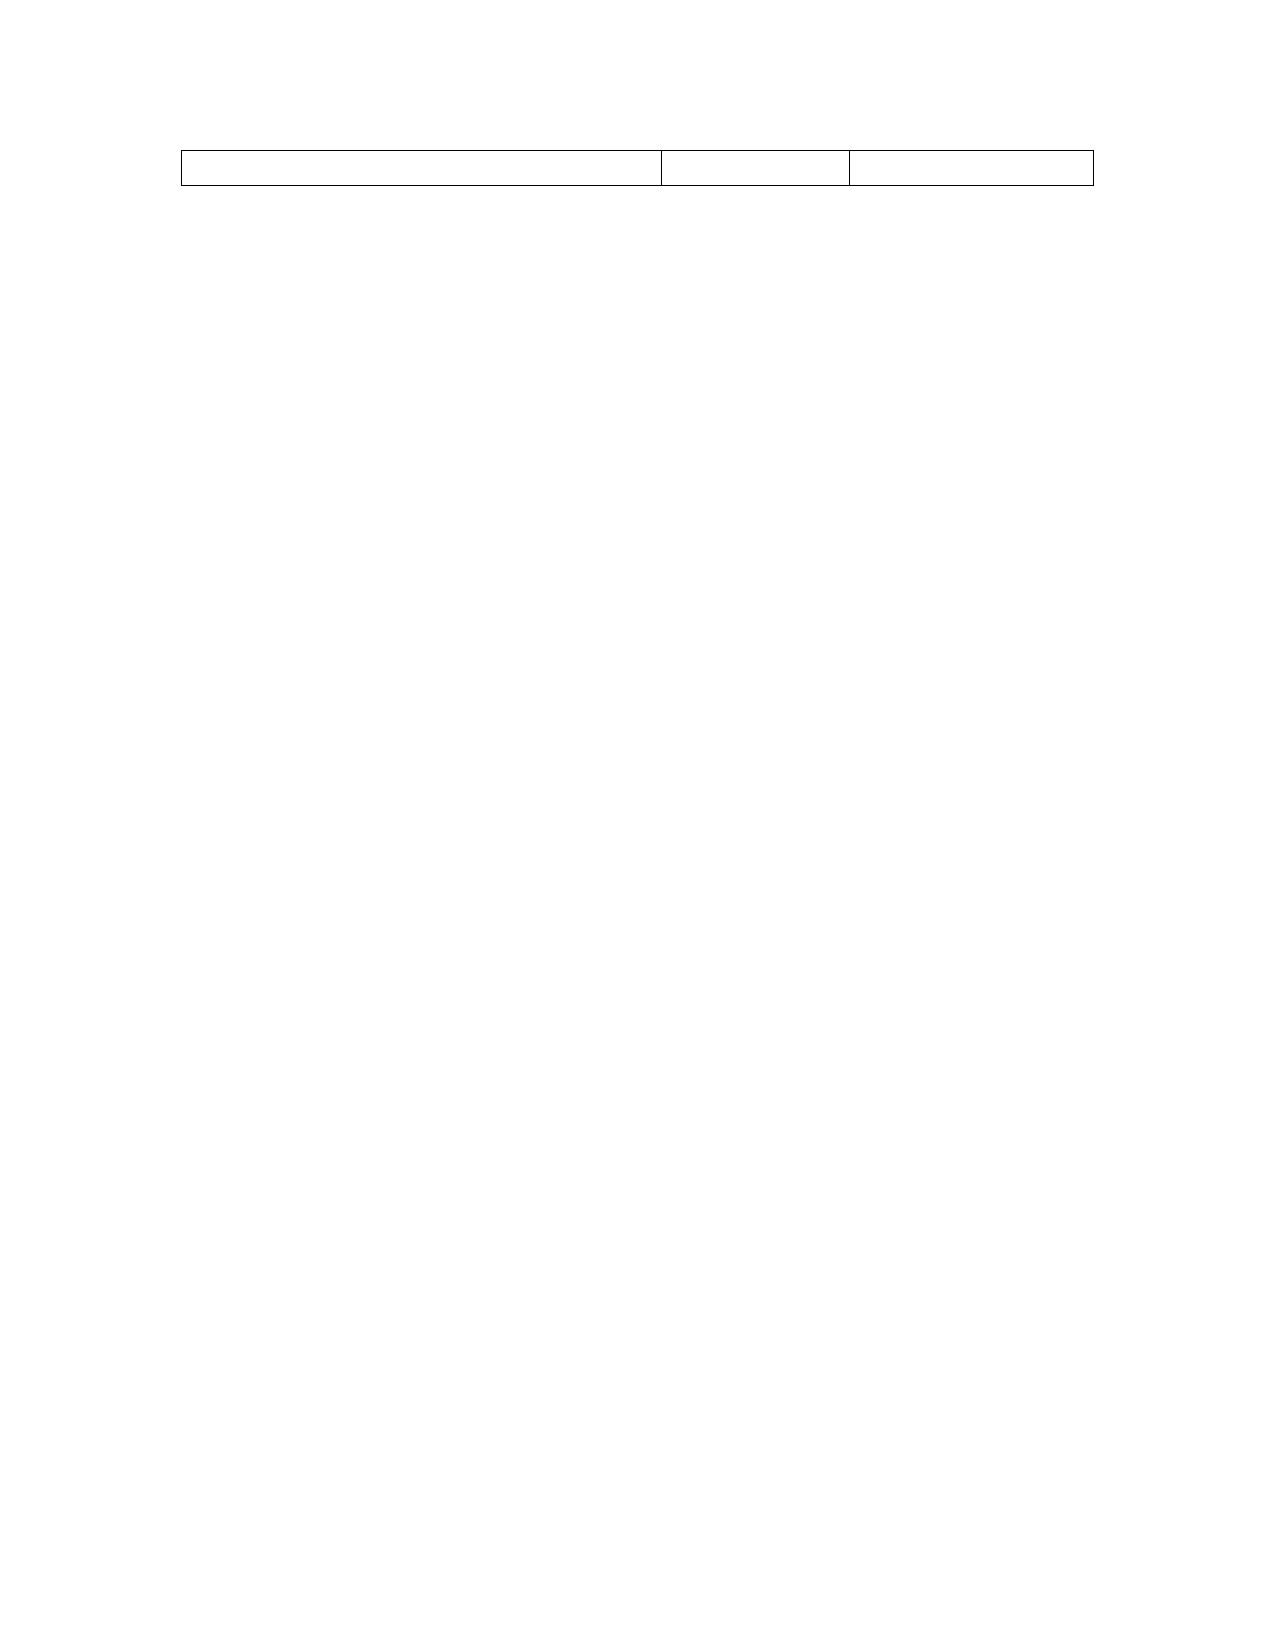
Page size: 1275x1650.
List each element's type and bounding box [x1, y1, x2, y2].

table_cell [182, 151, 661, 185]
table_cell [850, 151, 1093, 185]
table_cell [662, 151, 849, 185]
